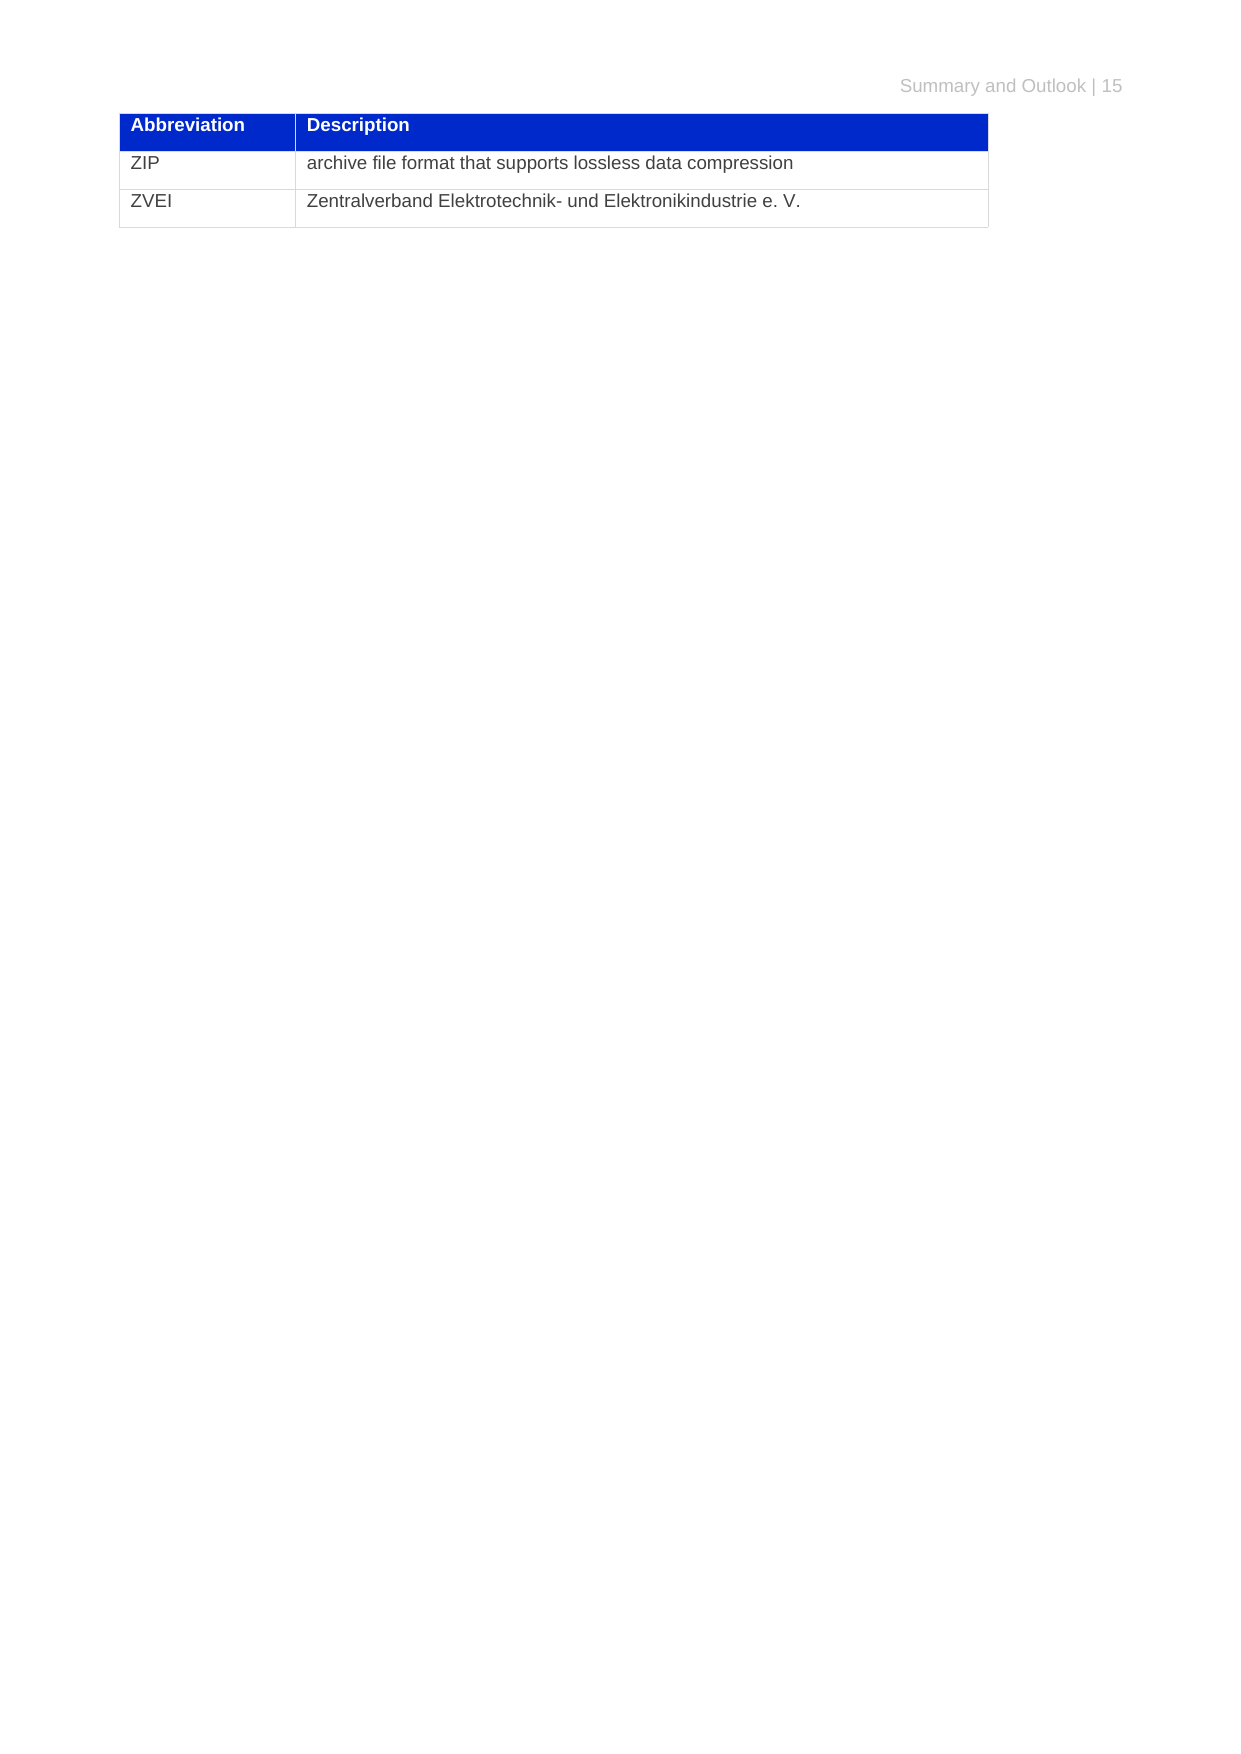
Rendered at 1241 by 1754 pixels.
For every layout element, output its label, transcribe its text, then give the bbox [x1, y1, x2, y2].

table_cell Zentralverband Elektrotechnik- und Elektronikindustrie e. V. [296, 190, 988, 227]
table_header Abbreviation [120, 114, 295, 151]
table_header Description [296, 114, 988, 151]
table_cell ZVEI [120, 190, 295, 227]
table_cell archive file format that supports lossless data compression [296, 152, 988, 189]
table_cell ZIP [120, 152, 295, 189]
